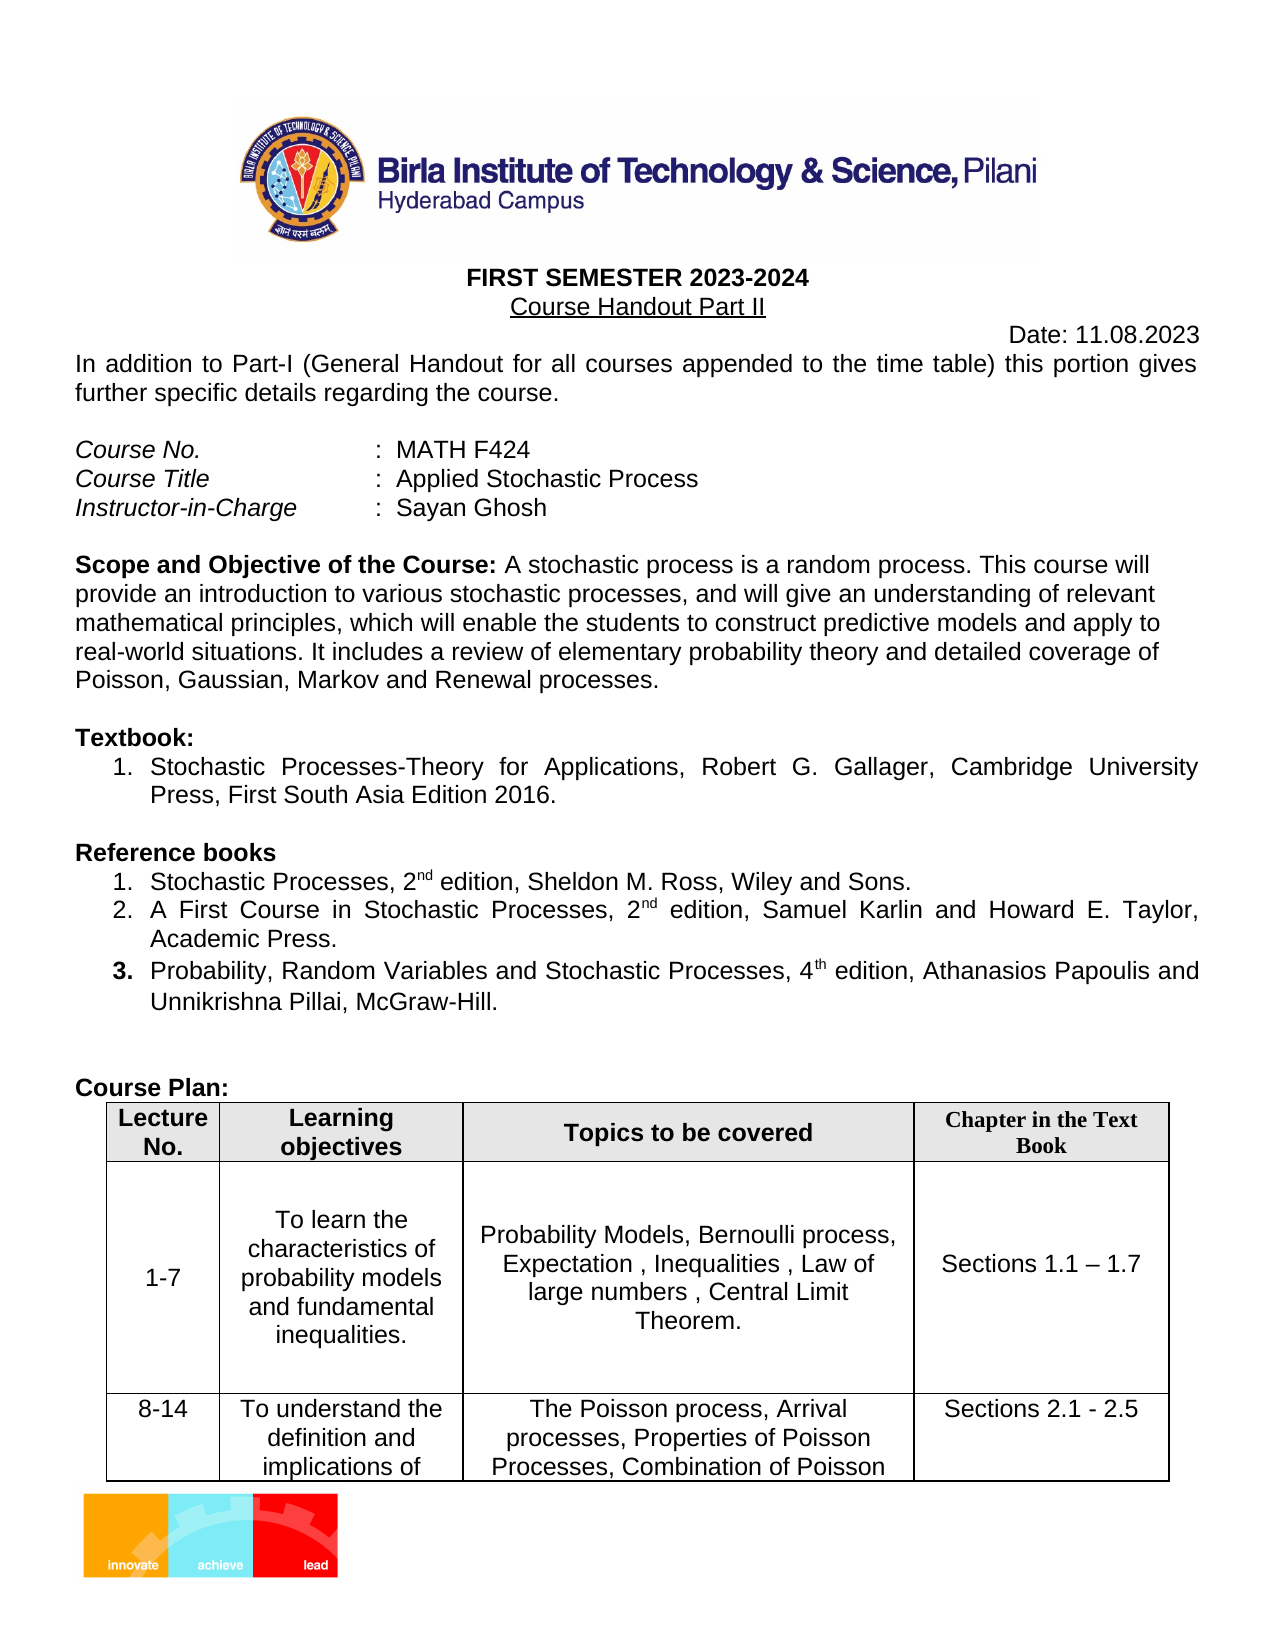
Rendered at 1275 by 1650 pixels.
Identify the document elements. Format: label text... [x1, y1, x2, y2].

table_cell Probability Models, Bernoulli process, Expectation , Inequalities , Law of large numbers , Central Limit Theorem. [464, 1162, 913, 1392]
list Probability, Random Variables and Stochastic Processes, 4th edition, Athanasios Papoulis and Unnikrishna Pillai, McGraw-Hill. [112, 953, 1200, 1016]
text Textbook: [75, 723, 1200, 751]
table_header Lecture No. [107, 1103, 219, 1161]
table_cell To understand the definition and implications of Poisson processes. [220, 1394, 462, 1480]
table_header Learning objectives [220, 1103, 462, 1161]
text Scope and Objective of the Course: A stochastic process is a random process. This course will provide an introduction to various stochastic processes, and will give an understanding of relevant mathematical principles, which will enable the students to construct predictive models and apply to real-world situations. It includes a review of elementary probability theory and detailed coverage of Poisson, Gaussian, Markov and Renewal processes. [75, 550, 1200, 694]
table_cell 8-14 [107, 1394, 219, 1480]
table_cell Sections 2.1 - 2.5 [915, 1394, 1168, 1480]
text Date: 11.08.2023 [75, 320, 1200, 349]
subtitle Course Title : Applied Stochastic Process [75, 464, 1200, 493]
table_header Chapter in the Text Book [915, 1103, 1168, 1161]
picture [233, 95, 1042, 263]
list Stochastic Processes, 2nd edition, Sheldon M. Ross, Wiley and Sons. [112, 866, 1200, 895]
text Course No. : MATH F424 [75, 435, 1200, 464]
table_cell To learn the characteristics of probability models and fundamental inequalities. [220, 1162, 462, 1392]
picture [75, 1486, 346, 1585]
list A First Course in Stochastic Processes, 2nd edition, Samuel Karlin and Howard E. Taylor, Academic Press. [112, 895, 1200, 953]
text FIRST SEMESTER 2023-2024 [75, 263, 1200, 291]
table_cell The Poisson process, Arrival processes, Properties of Poisson Processes, Combination of Poisson processes, Conditional Poisson Processes [464, 1394, 913, 1480]
subtitle Instructor-in-Charge : Sayan Ghosh [75, 493, 1200, 521]
subtitle Course Handout Part II [75, 291, 1200, 320]
text In addition to Part-I (General Handout for all courses appended to the time table) this portion gives further specific details regarding the course. [75, 349, 1200, 406]
table_cell 1-7 [107, 1162, 219, 1392]
text Course Plan: [75, 1073, 1200, 1102]
table_header Topics to be covered [464, 1103, 913, 1161]
list Stochastic Processes-Theory for Applications, Robert G. Gallager, Cambridge University Press, First South Asia Edition 2016. [112, 751, 1200, 809]
table_cell Sections 1.1 – 1.7 [915, 1162, 1168, 1392]
text Reference books [75, 838, 1200, 866]
